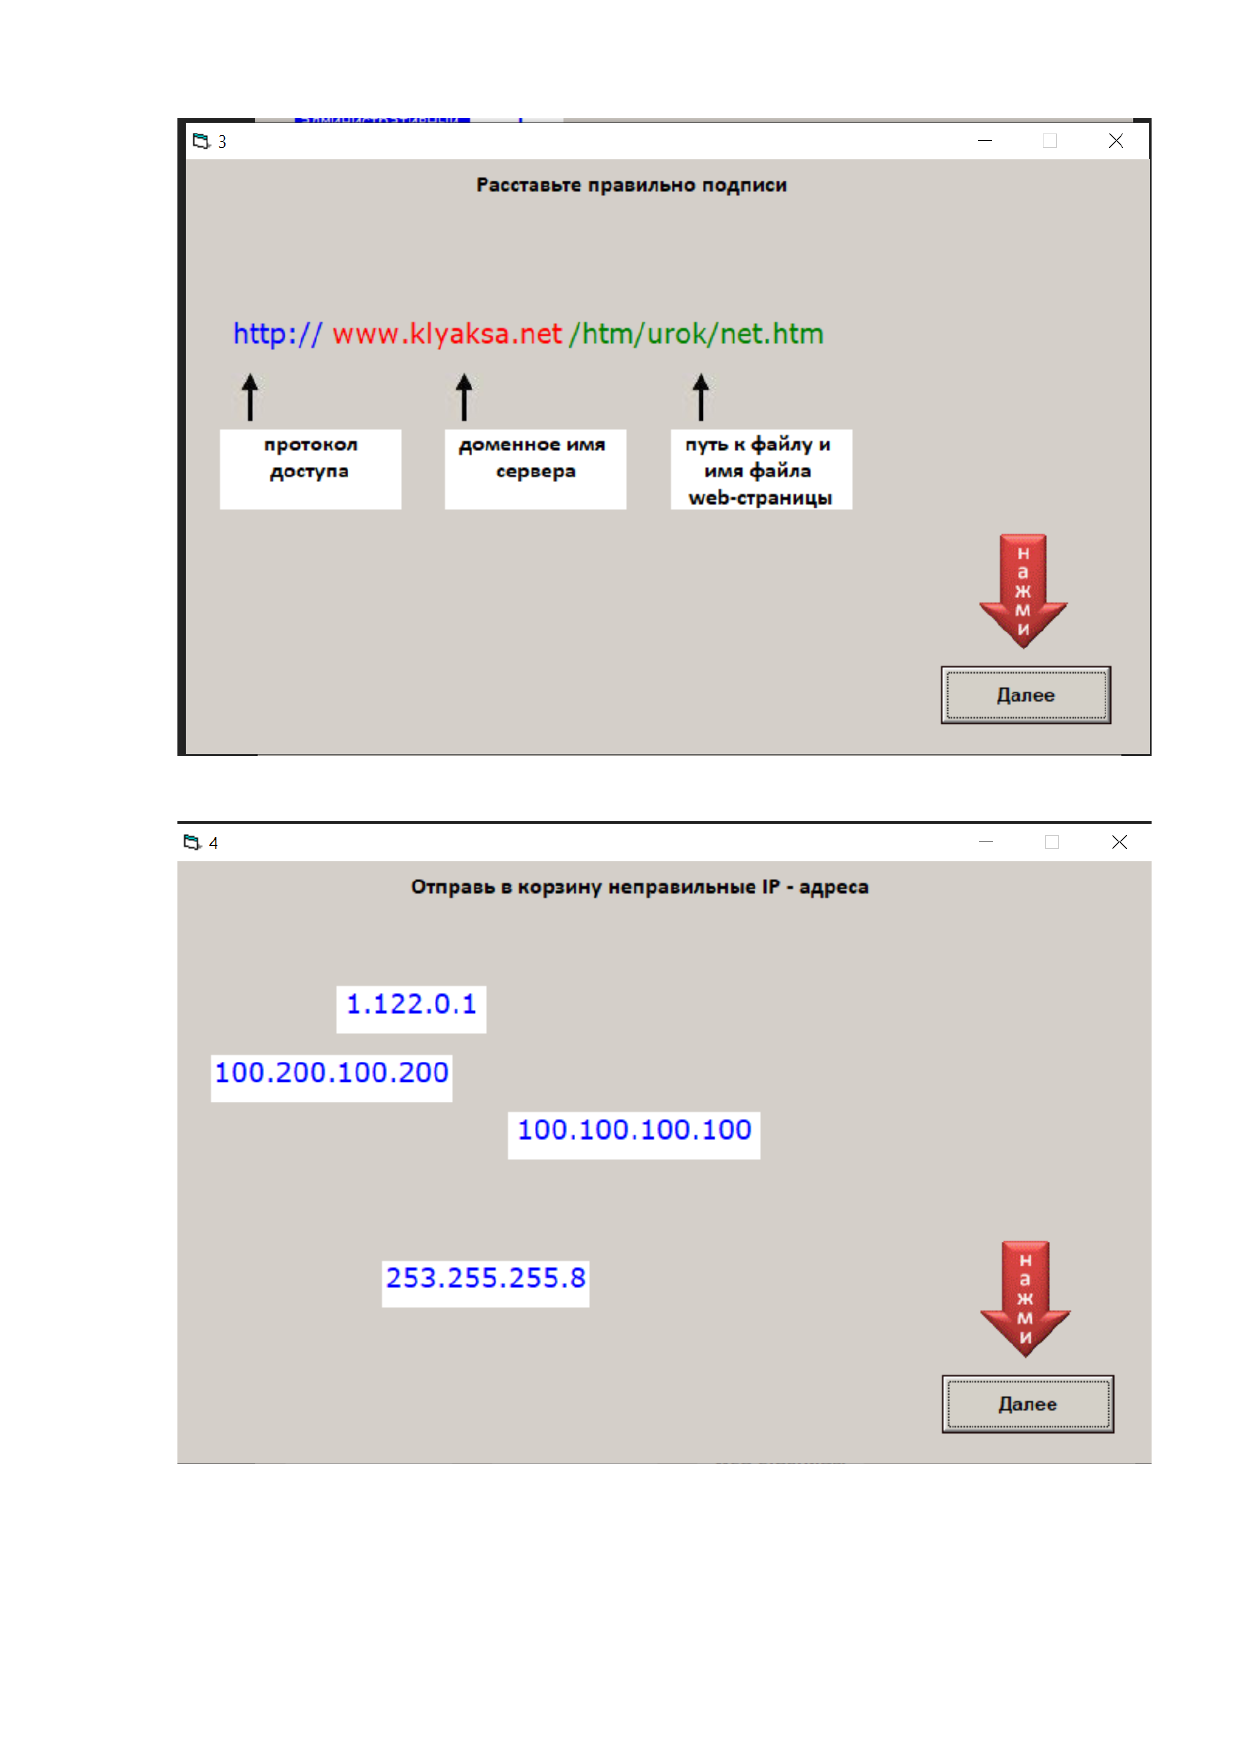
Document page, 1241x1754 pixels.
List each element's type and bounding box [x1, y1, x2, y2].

picture [177, 821, 1152, 1464]
picture [177, 118, 1152, 756]
